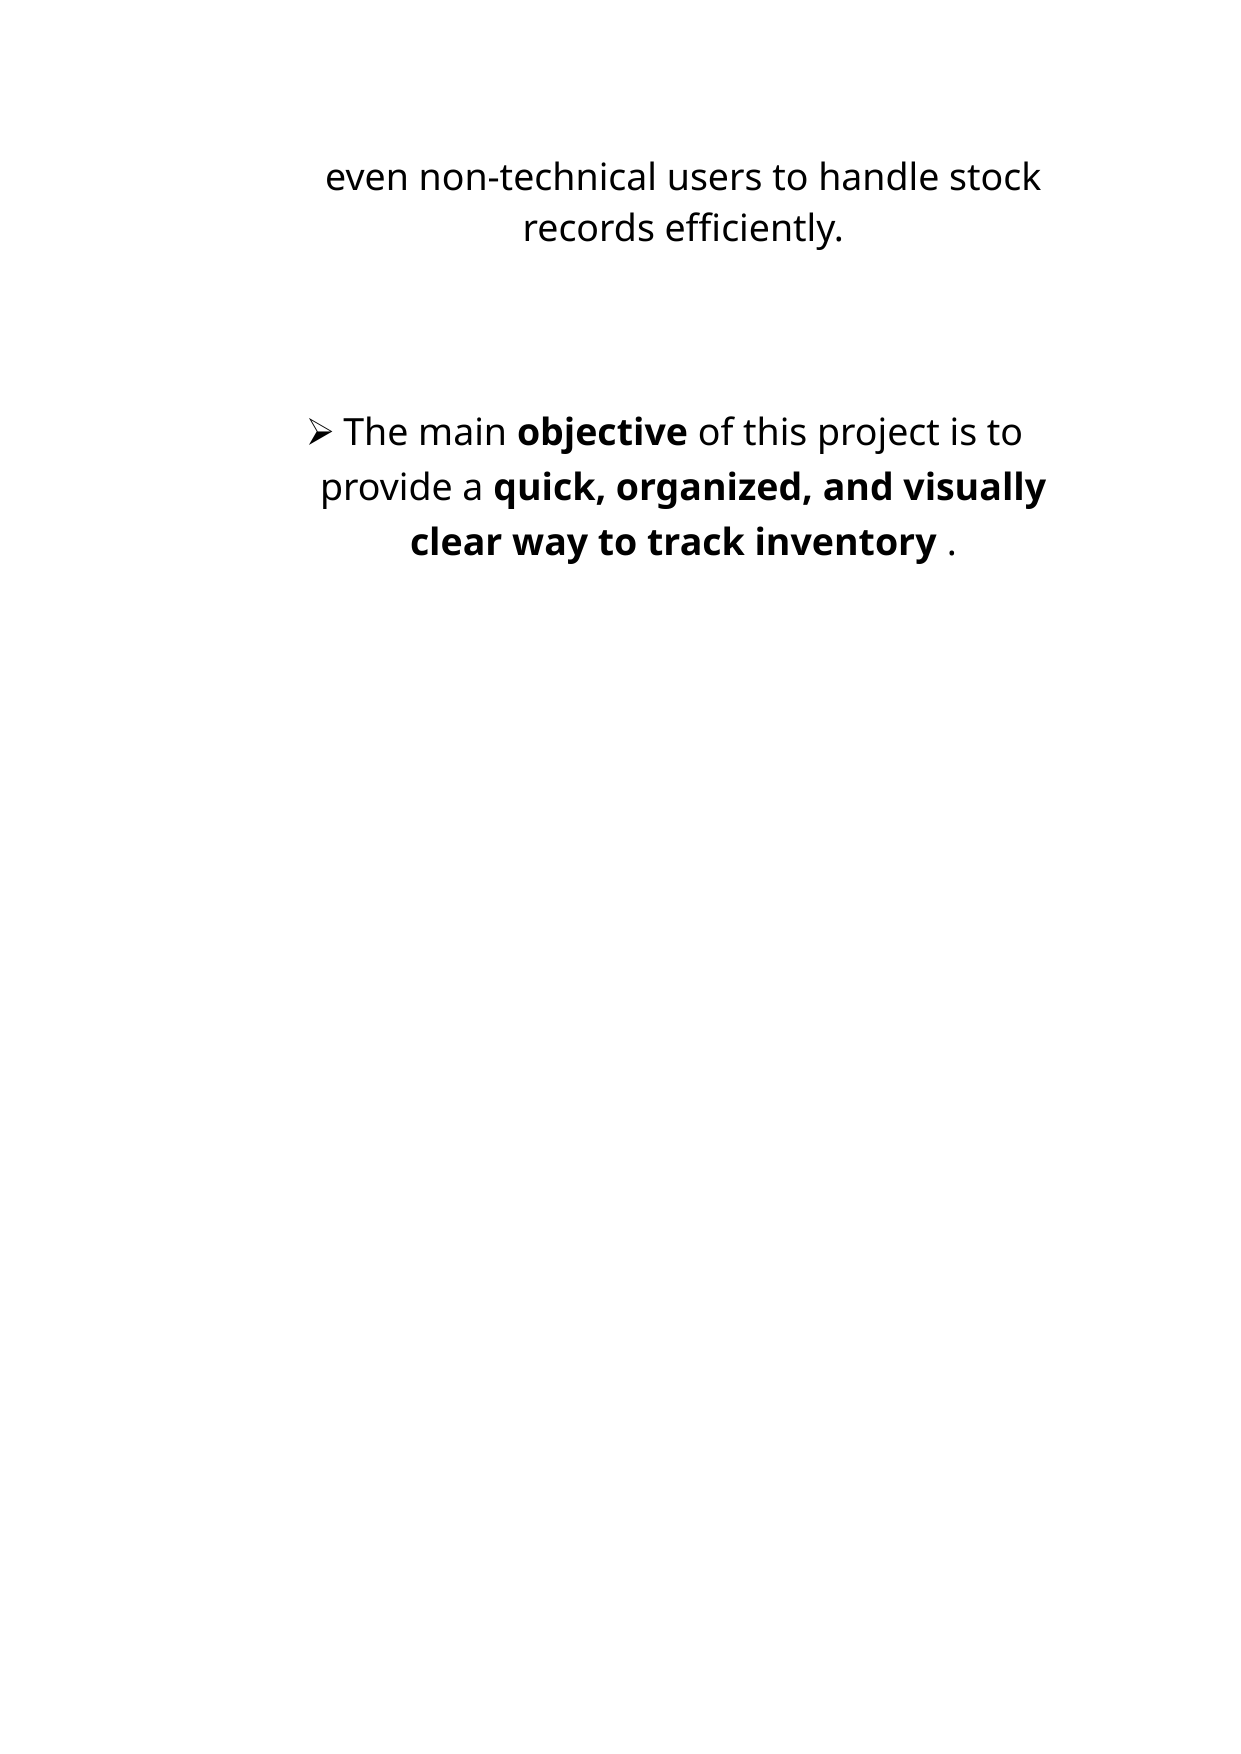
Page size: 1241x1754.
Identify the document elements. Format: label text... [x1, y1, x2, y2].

list The main objective of this project is to provide a quick, organized, and visually clear way to track inventory . [239, 405, 1090, 566]
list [239, 150, 1090, 252]
